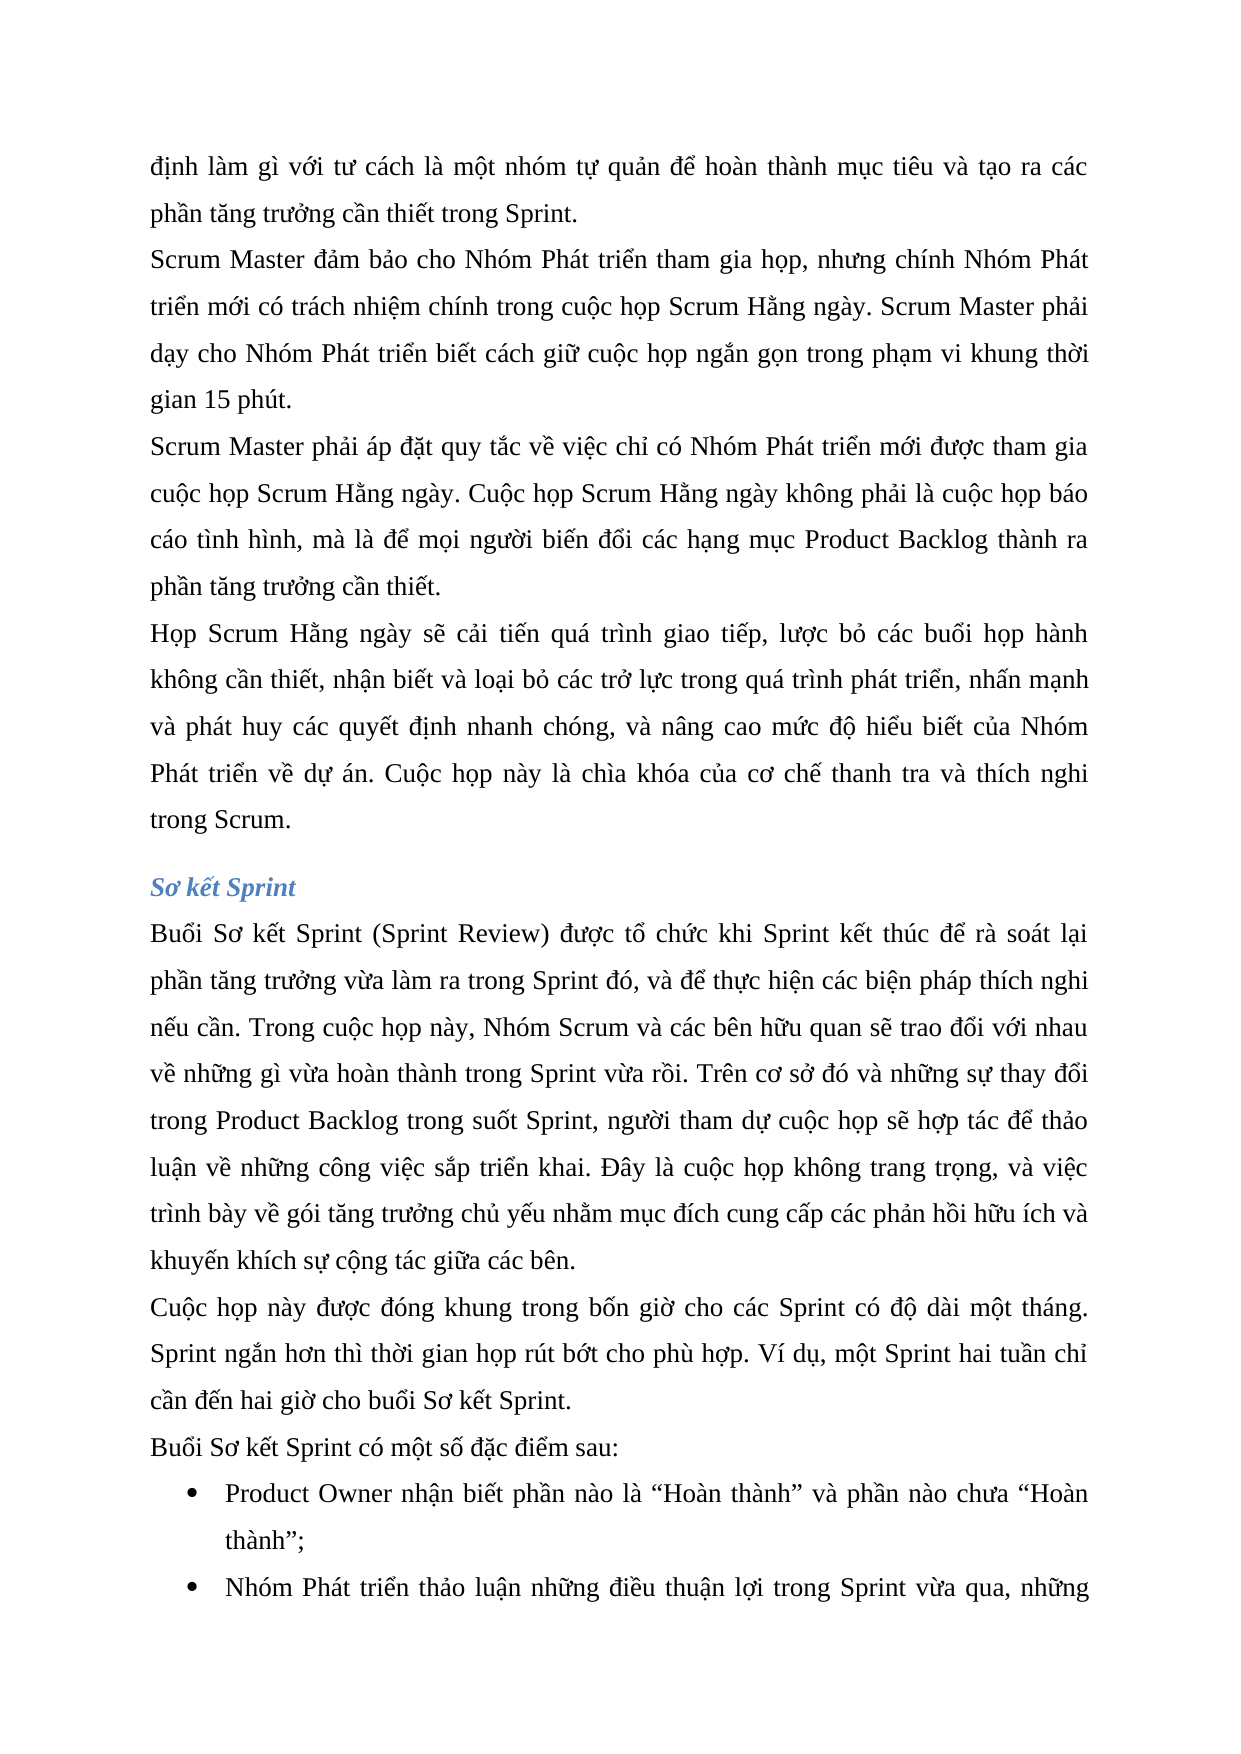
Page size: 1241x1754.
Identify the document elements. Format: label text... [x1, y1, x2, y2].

text Họp Scrum Hằng ngày sẽ cải tiến quá trình giao tiếp, lược bỏ các buổi họp hành không cần thiết, nhận biết và loại bỏ các trở lực trong quá trình phát triển, nhấn mạnh và phát huy các quyết định nhanh chóng, và nâng cao mức độ hiểu biết của Nhóm Phát triển về dự án. Cuộc họp này là chìa khóa của cơ chế thanh tra và thích nghi trong Scrum. [150, 617, 1090, 834]
text Scrum Master phải áp đặt quy tắc về việc chỉ có Nhóm Phát triển mới được tham gia cuộc họp Scrum Hằng ngày. Cuộc họp Scrum Hằng ngày không phải là cuộc họp báo cáo tình hình, mà là để mọi người biến đổi các hạng mục Product Backlog thành ra phần tăng trưởng cần thiết. [150, 430, 1090, 601]
text Cuộc họp này được đóng khung trong bốn giờ cho các Sprint có độ dài một tháng. Sprint ngắn hơn thì thời gian họp rút bớt cho phù hợp. Ví dụ, một Sprint hai tuần chỉ cần đến hai giờ cho buổi Sơ kết Sprint. [150, 1291, 1090, 1415]
text Buổi Sơ kết Sprint (Sprint Review) được tổ chức khi Sprint kết thúc để rà soát lại phần tăng trưởng vừa làm ra trong Sprint đó, và để thực hiện các biện pháp thích nghi nếu cần. Trong cuộc họp này, Nhóm Scrum và các bên hữu quan sẽ trao đổi với nhau về những gì vừa hoàn thành trong Sprint vừa rồi. Trên cơ sở đó và những sự thay đổi trong Product Backlog trong suốt Sprint, người tham dự cuộc họp sẽ hợp tác để thảo luận về những công việc sắp triển khai. Đây là cuộc họp không trang trọng, và việc trình bày về gói tăng trưởng chủ yếu nhằm mục đích cung cấp các phản hồi hữu ích và khuyến khích sự cộng tác giữa các bên. [150, 917, 1090, 1275]
subtitle Sơ kết Sprint [150, 871, 1090, 902]
list Product Owner nhận biết phần nào là “Hoàn thành” và phần nào chưa “Hoàn thành”; [187, 1477, 1090, 1555]
list Nhóm Phát triển thảo luận những điều thuận lợi trong Sprint vừa qua, những khó khăn mà nhóm đã trải qua, và cách thức giải quyết các vấn đề đó; [187, 1571, 1090, 1602]
text Buổi Sơ kết Sprint có một số đặc điểm sau: [150, 1431, 1090, 1462]
text Scrum Master đảm bảo cho Nhóm Phát triển tham gia họp, nhưng chính Nhóm Phát triển mới có trách nhiệm chính trong cuộc họp Scrum Hằng ngày. Scrum Master phải dạy cho Nhóm Phát triển biết cách giữ cuộc họp ngắn gọn trong phạm vi khung thời gian 15 phút. [150, 243, 1090, 414]
